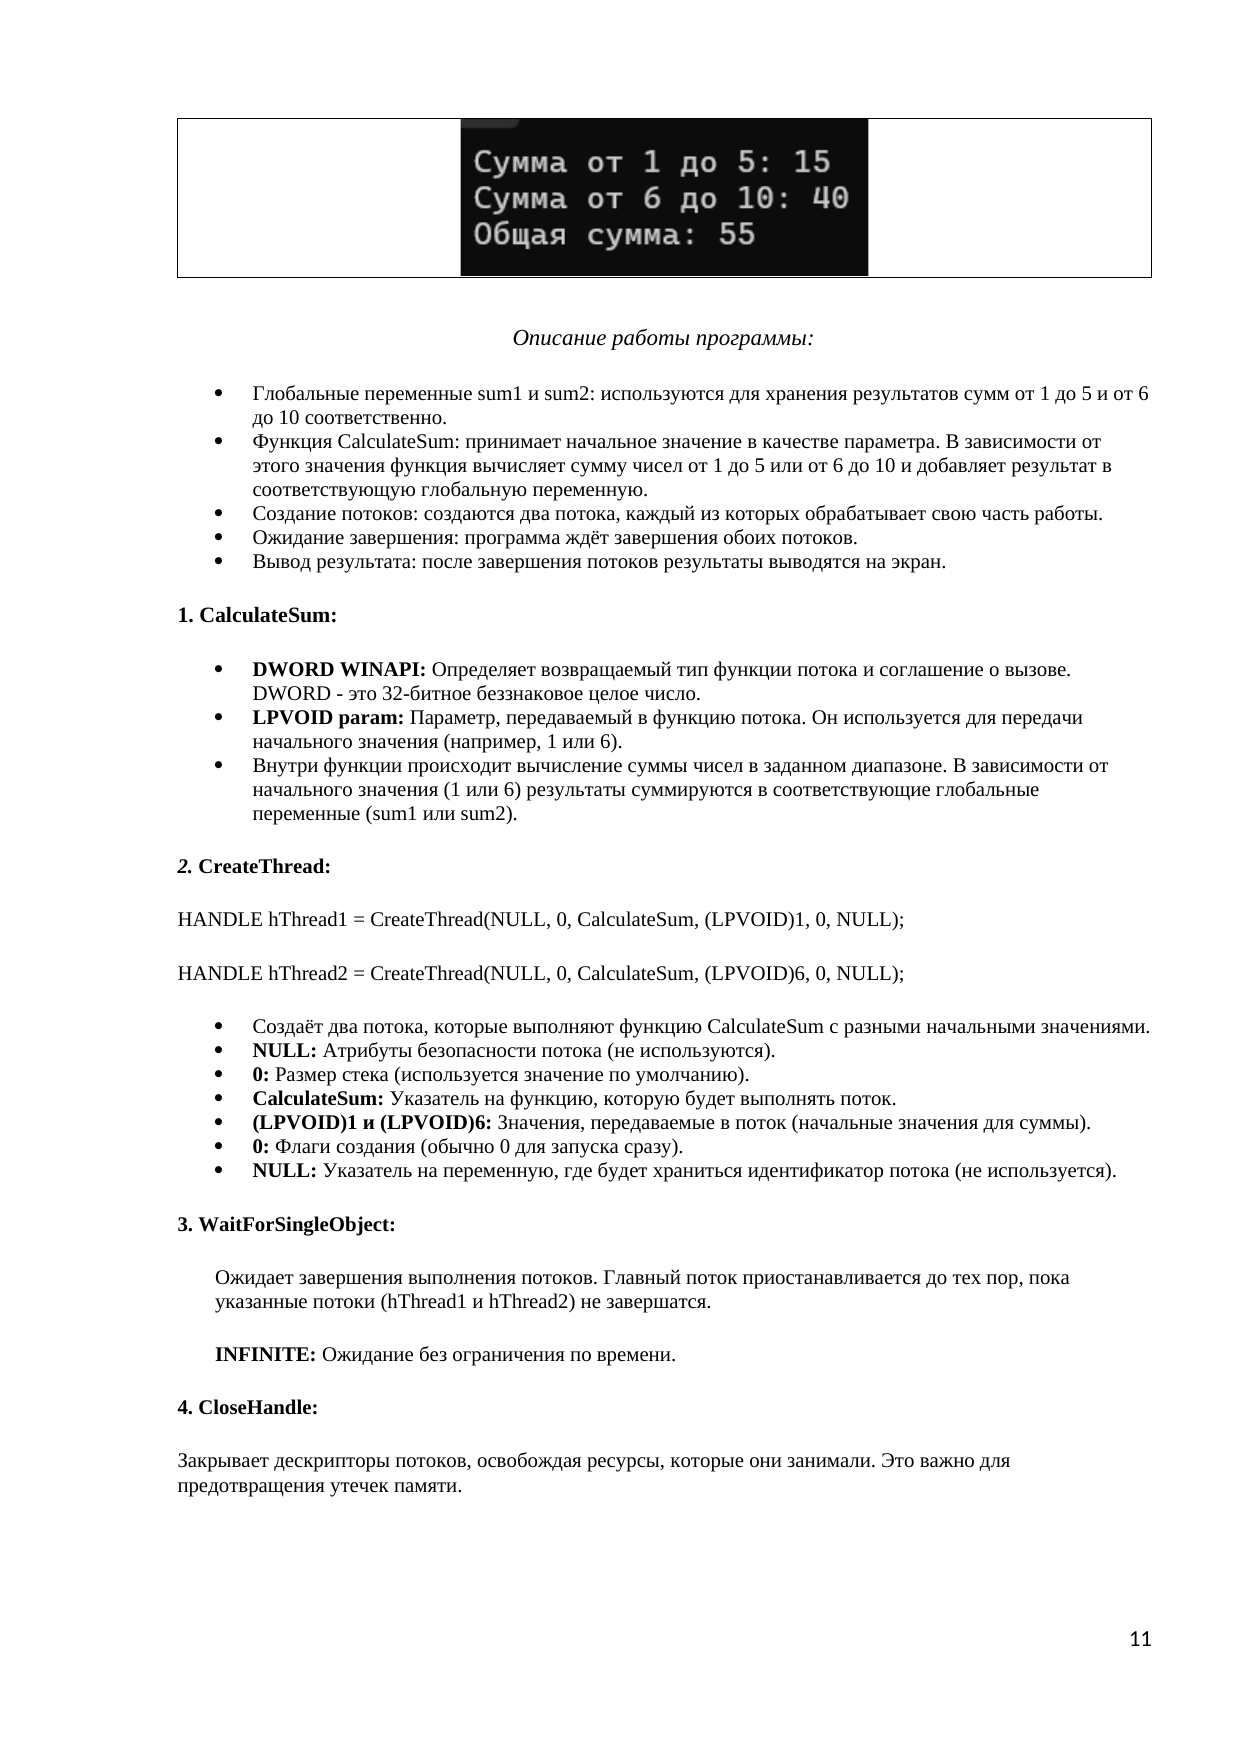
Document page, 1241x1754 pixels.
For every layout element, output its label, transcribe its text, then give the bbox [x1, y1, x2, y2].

text HANDLE hThread2 = CreateThread(NULL, 0, CalculateSum, (LPVOID)6, 0, NULL); [177, 961, 1152, 985]
list Функция CalculateSum: принимает начальное значение в качестве параметра. В зависимости от этого значения функция вычисляет сумму чисел от 1 до 5 или от 6 до 10 и добавляет результат в соответствующую глобальную переменную. [215, 429, 1152, 501]
list CalculateSum: Указатель на функцию, которую будет выполнять поток. [215, 1086, 1152, 1110]
list Глобальные переменные sum1 и sum2: используются для хранения результатов сумм от 1 до 5 и от 6 до 10 соответственно. [215, 381, 1152, 429]
list Ожидание завершения: программа ждёт завершения обоих потоков. [215, 525, 1152, 549]
picture [460, 119, 869, 276]
text 1. CalculateSum: [177, 602, 1152, 627]
list Создаёт два потока, которые выполняют функцию CalculateSum с разными начальными значениями. [215, 1014, 1152, 1038]
list NULL: Указатель на переменную, где будет храниться идентификатор потока (не используется). [215, 1158, 1152, 1182]
text HANDLE hThread1 = CreateThread(NULL, 0, CalculateSum, (LPVOID)1, 0, NULL); [177, 907, 1152, 931]
list Внутри функции происходит вычисление суммы чисел в заданном диапазоне. В зависимости от начального значения (1 или 6) результаты суммируются в соответствующие глобальные переменные (sum1 или sum2). [215, 753, 1152, 825]
text Ожидает завершения выполнения потоков. Главный поток приостанавливается до тех пор, пока указанные потоки (hThread1 и hThread2) не завершатся. [215, 1265, 1152, 1313]
list LPVOID param: Параметр, передаваемый в функцию потока. Он используется для передачи начального значения (например, 1 или 6). [215, 705, 1152, 753]
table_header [178, 119, 1151, 277]
list NULL: Атрибуты безопасности потока (не используются). [215, 1038, 1152, 1062]
list 0: Флаги создания (обычно 0 для запуска сразу). [215, 1134, 1152, 1158]
text INFINITE: Ожидание без ограничения по времени. [215, 1342, 1152, 1366]
text 3. WaitForSingleObject: [177, 1211, 1152, 1236]
text Описание работы программы: [177, 324, 1152, 350]
list DWORD WINAPI: Определяет возвращаемый тип функции потока и соглашение о вызове. DWORD - это 32-битное беззнаковое целое число. [215, 657, 1152, 705]
text 2. CreateThread: [177, 854, 1152, 878]
list (LPVOID)1 и (LPVOID)6: Значения, передаваемые в поток (начальные значения для суммы). [215, 1110, 1152, 1134]
text 4. CloseHandle: [177, 1395, 1152, 1419]
list 0: Размер стека (используется значение по умолчанию). [215, 1062, 1152, 1086]
text Закрывает дескрипторы потоков, освобождая ресурсы, которые они занимали. Это важно для предотвращения утечек памяти. [177, 1448, 1152, 1497]
list Вывод результата: после завершения потоков результаты выводятся на экран. [215, 549, 1152, 573]
list Создание потоков: создаются два потока, каждый из которых обрабатывает свою часть работы. [215, 501, 1152, 525]
